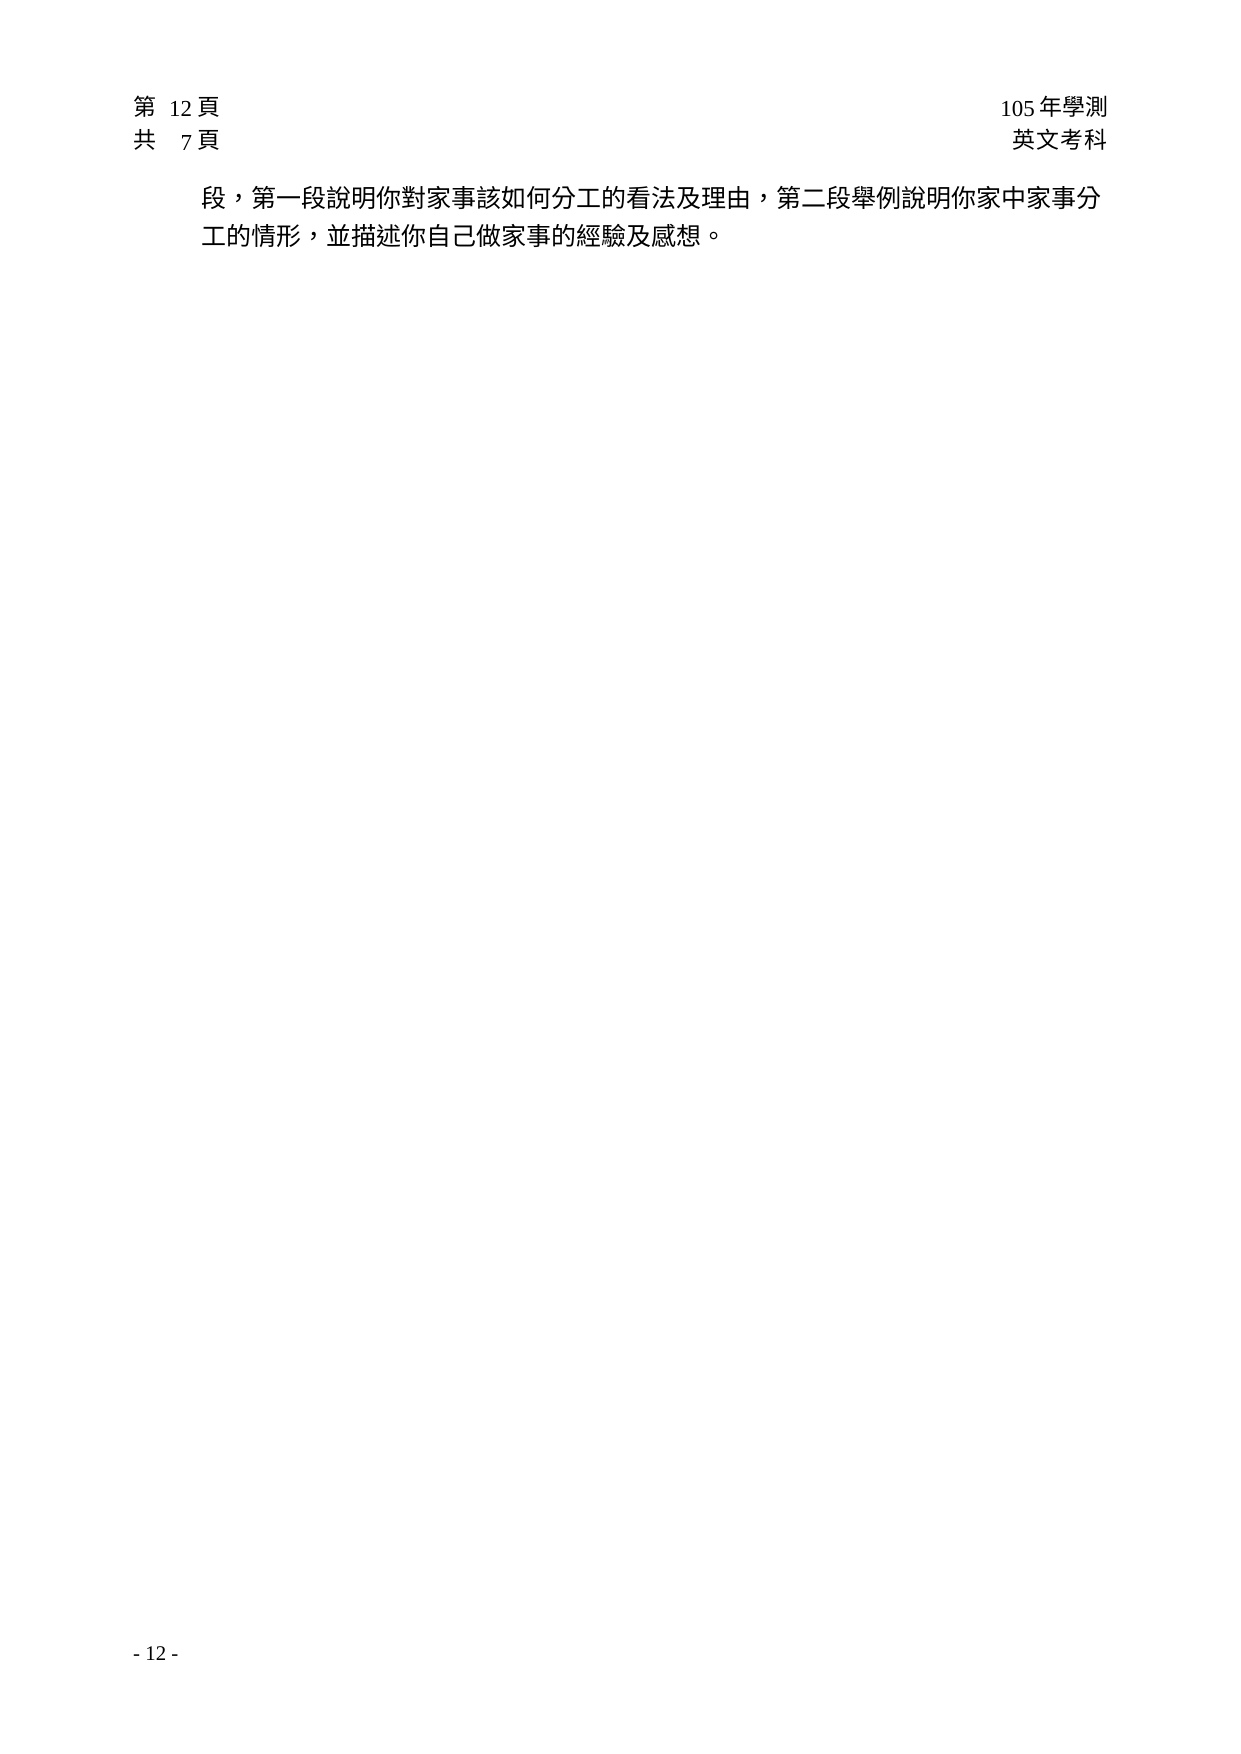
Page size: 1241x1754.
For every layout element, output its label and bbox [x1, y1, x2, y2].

text [133, 177, 1107, 252]
